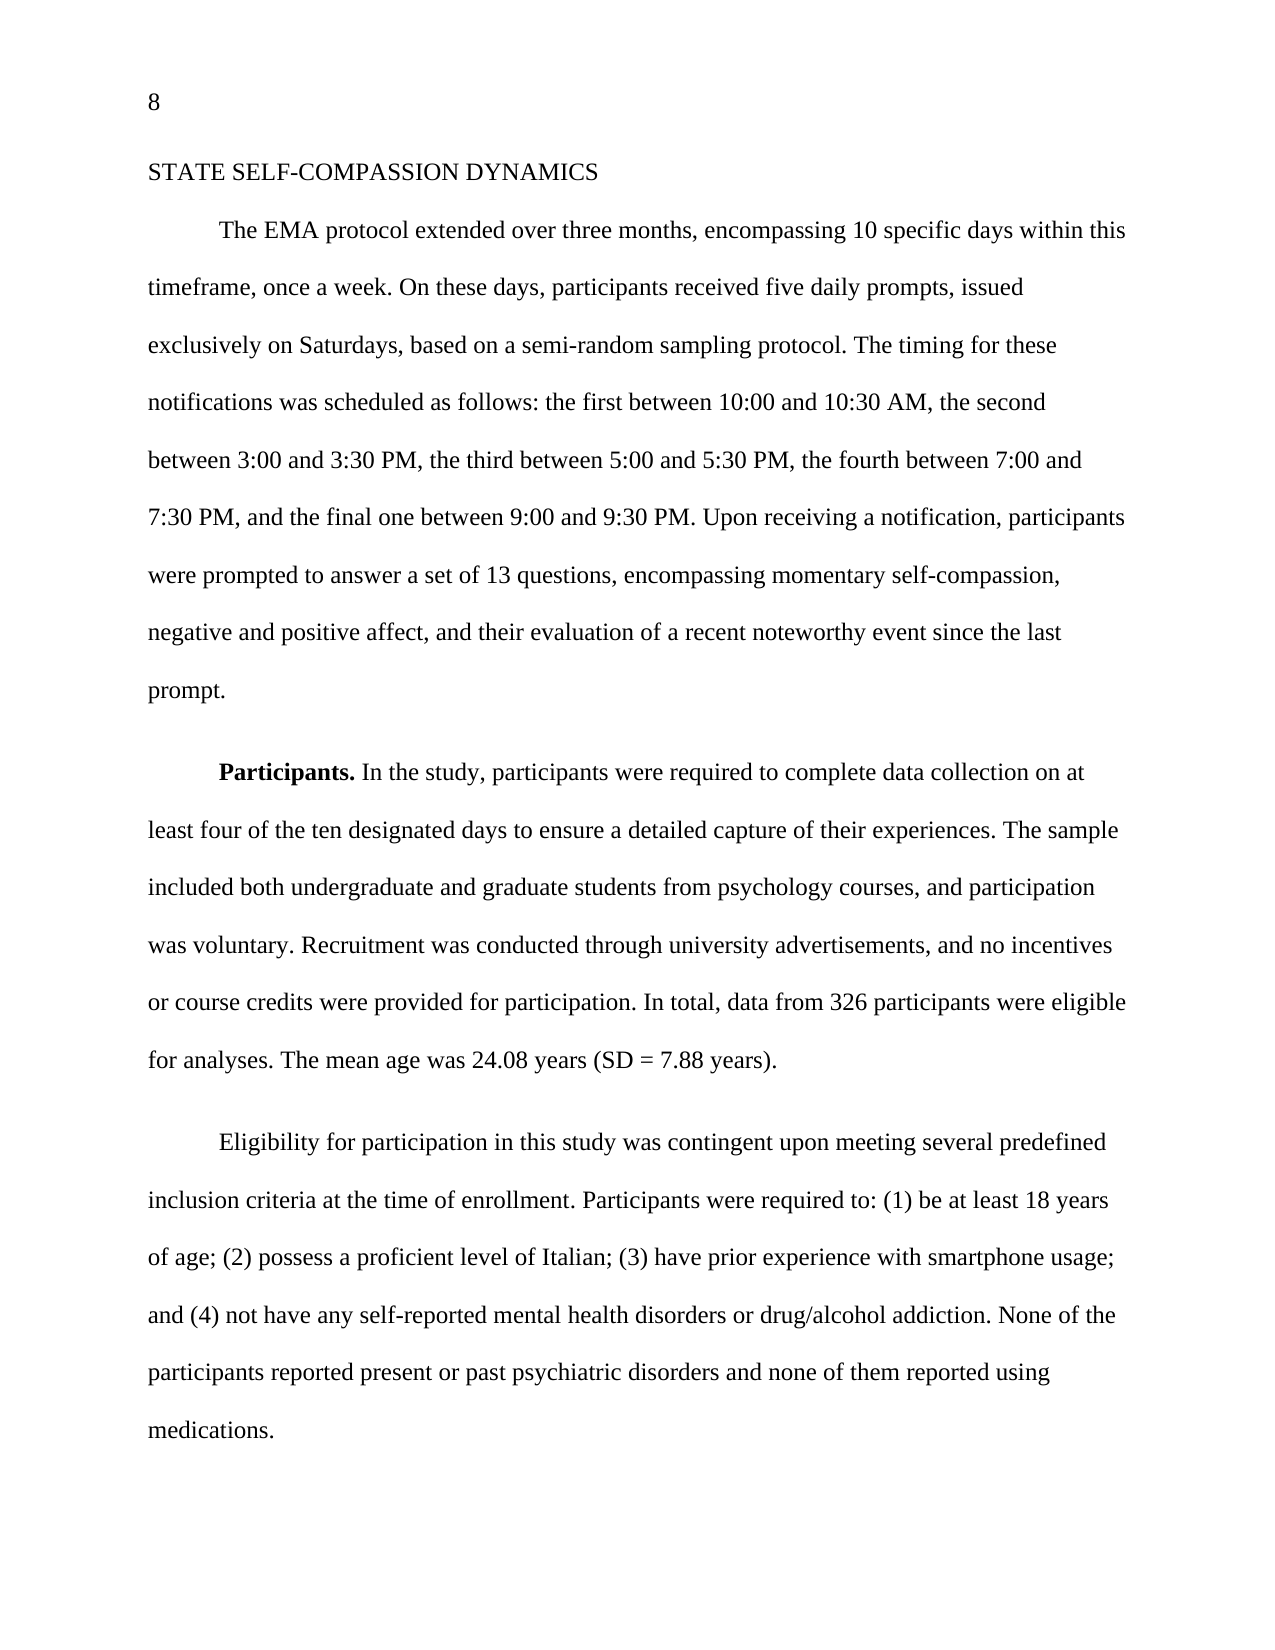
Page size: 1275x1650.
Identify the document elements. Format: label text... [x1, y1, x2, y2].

text Participants. In the study, participants were required to complete data collection on at least four of the ten designated days to ensure a detailed capture of their experiences. The sample included both undergraduate and graduate students from psychology courses, and participation was voluntary. Recruitment was conducted through university advertisements, and no incentives or course credits were provided for participation. In total, data from 326 participants were eligible for analyses. The mean age was 24.08 years (SD = 7.88 years). [148, 757, 1127, 1074]
text The EMA protocol extended over three months, encompassing 10 specific days within this timeframe, once a week. On these days, participants received five daily prompts, issued exclusively on Saturdays, based on a semi-random sampling protocol. The timing for these notifications was scheduled as follows: the first between 10:00 and 10:30 AM, the second between 3:00 and 3:30 PM, the third between 5:00 and 5:30 PM, the fourth between 7:00 and 7:30 PM, and the final one between 9:00 and 9:30 PM. Upon receiving a notification, participants were prompted to answer a set of 13 questions, encompassing momentary self-compassion, negative and positive affect, and their evaluation of a recent noteworthy event since the last prompt. [148, 215, 1127, 704]
text Eligibility for participation in this study was contingent upon meeting several predefined inclusion criteria at the time of enrollment. Participants were required to: (1) be at least 18 years of age; (2) possess a proficient level of Italian; (3) have prior experience with smartphone usage; and (4) not have any self-reported mental health disorders or drug/alcohol addiction. None of the participants reported present or past psychiatric disorders and none of them reported using medications. [148, 1127, 1127, 1444]
